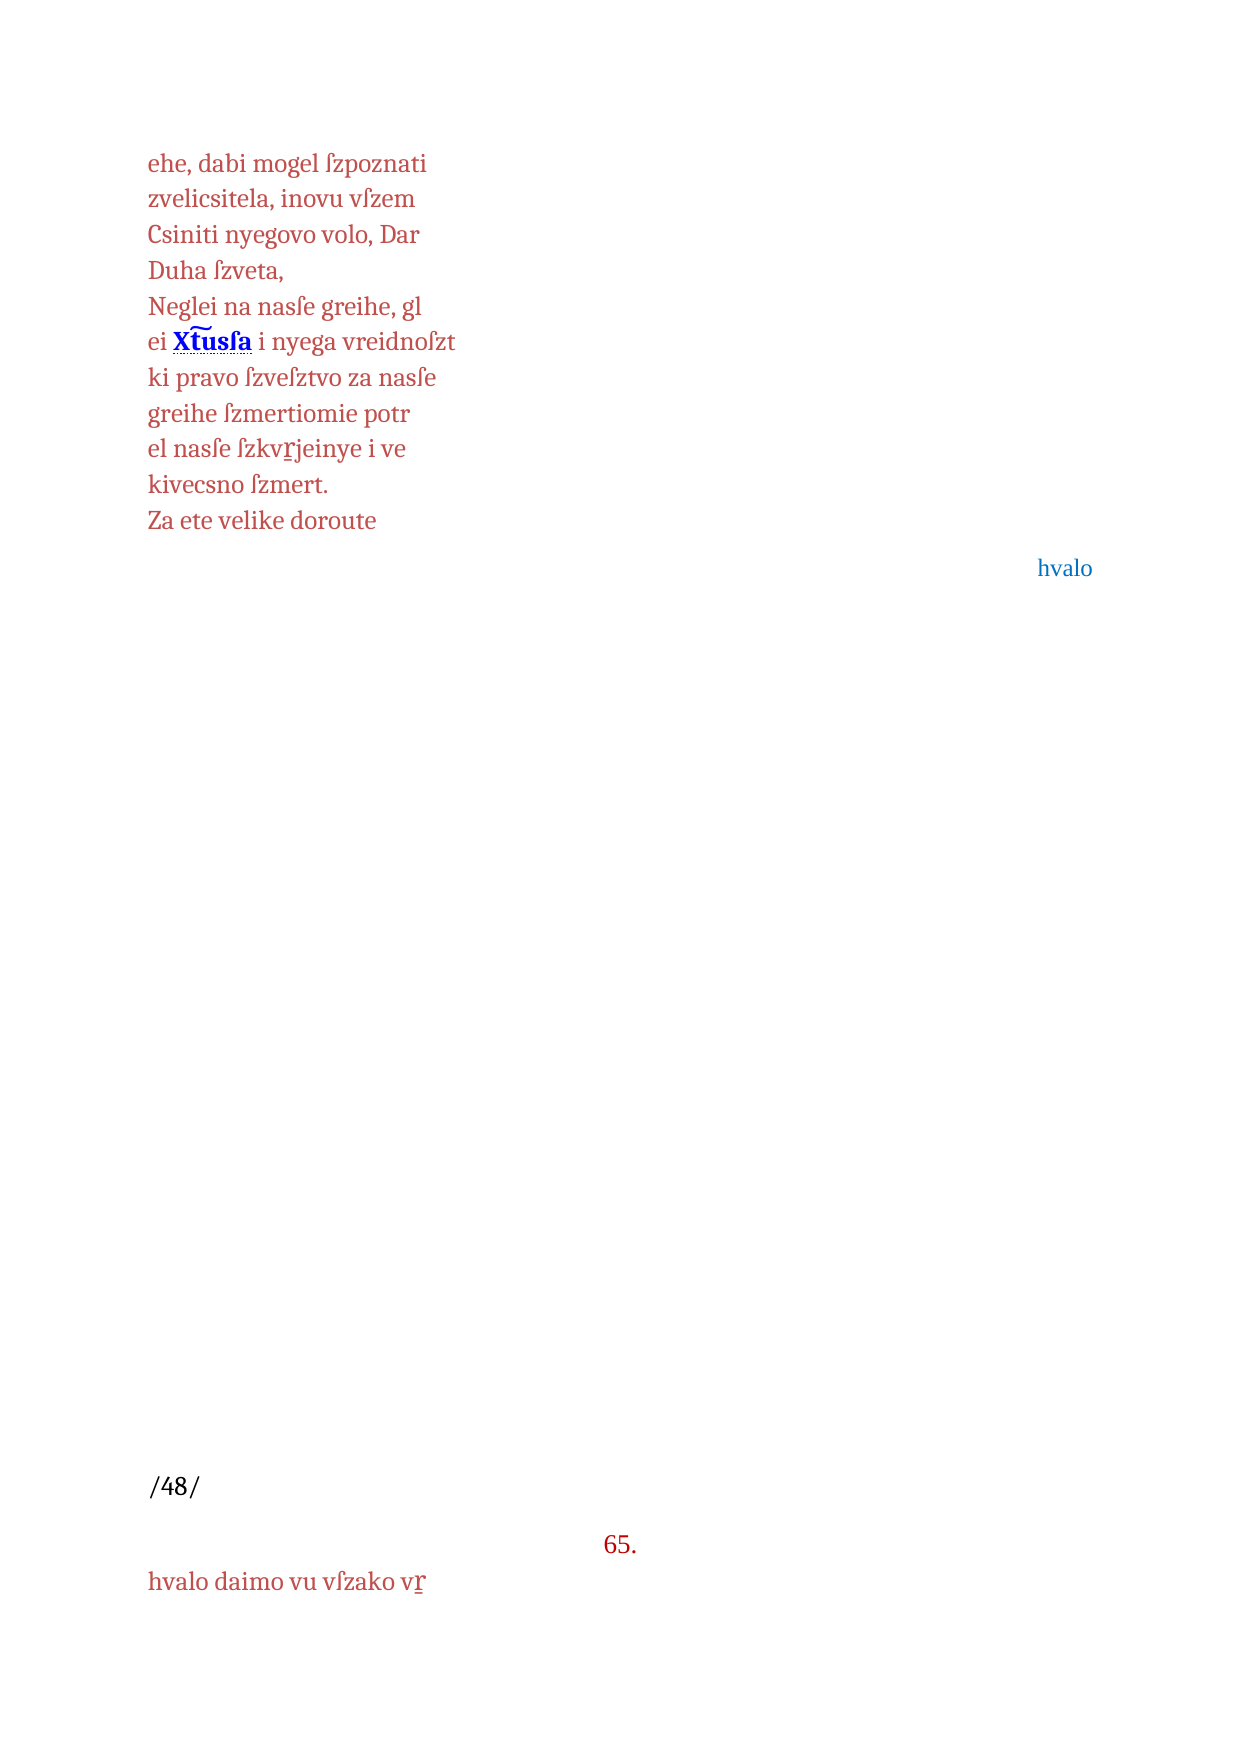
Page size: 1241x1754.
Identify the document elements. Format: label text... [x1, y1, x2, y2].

text ei Xt͠usſa i nyega vreidnoſzt [148, 326, 1093, 357]
text 65. [148, 1528, 1093, 1559]
text zvelicsitela, inovu vſzem [148, 183, 1093, 214]
text /48/ [148, 1471, 1093, 1502]
text greihe ſzmertiomie potr [148, 398, 1093, 429]
text Neglei na nasſe greihe, gl [148, 291, 1093, 322]
text Csiniti nyegovo volo, Dar [148, 219, 1093, 250]
text Za ete velike doroute [148, 505, 1093, 536]
text kivecsno ſzmert. [148, 469, 1093, 500]
text ehe, dabi mogel ſzpoznati [148, 148, 1093, 179]
text hvalo [148, 553, 1093, 582]
text el nasſe ſzkvṟjeinye i ve [148, 433, 1093, 464]
text ki pravo ſzveſztvo za nasſe [148, 362, 1093, 393]
text Duha ſzveta, [148, 255, 1093, 286]
text hvalo daimo vu vſzako vṟ [148, 1566, 1093, 1597]
